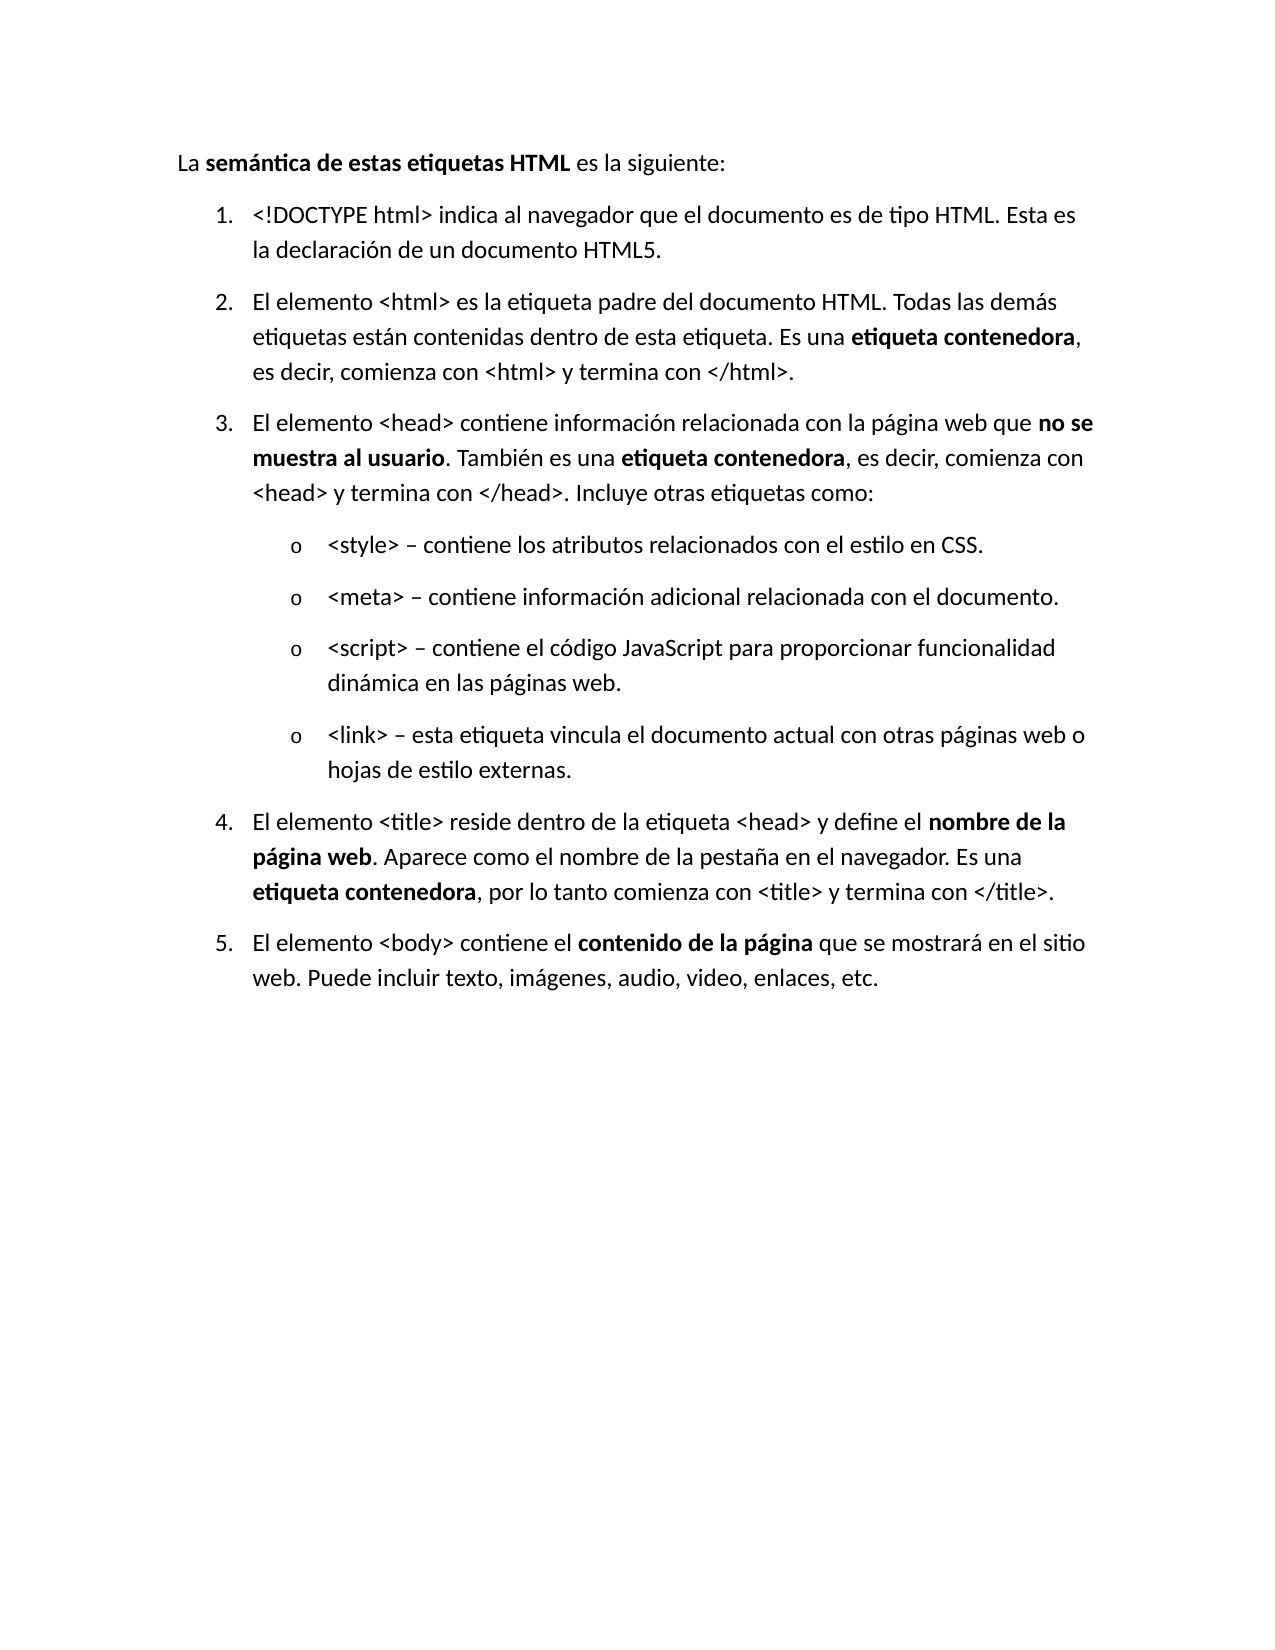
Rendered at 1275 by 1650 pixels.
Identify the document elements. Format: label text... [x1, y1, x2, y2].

list El elemento <head> contiene información relacionada con la página web que no se muestra al usuario. También es una etiqueta contenedora, es decir, comienza con <head> y termina con </head>. Incluye otras etiquetas como: [215, 408, 1098, 508]
list <meta> – contiene información adicional relacionada con el documento. [290, 581, 1098, 611]
list El elemento <html> es la etiqueta padre del documento HTML. Todas las demás etiquetas están contenidas dentro de esta etiqueta. Es una etiqueta contenedora, es decir, comienza con <html> y termina con </html>. [215, 286, 1098, 386]
list El elemento <title> reside dentro de la etiqueta <head> y define el nombre de la página web. Aparece como el nombre de la pestaña en el navegador. Es una etiqueta contenedora, por lo tanto comienza con <title> y termina con </title>. [215, 806, 1098, 906]
list <style> – contiene los atributos relacionados con el estilo en CSS. [290, 529, 1098, 560]
list <!DOCTYPE html> indica al navegador que el documento es de tipo HTML. Esta es la declaración de un documento HTML5. [215, 199, 1098, 265]
list El elemento <body> contiene el contenido de la página que se mostrará en el sitio web. Puede incluir texto, imágenes, audio, video, enlaces, etc. [215, 928, 1098, 993]
list <script> – contiene el código JavaScript para proporcionar funcionalidad dinámica en las páginas web. [290, 633, 1098, 698]
text La semántica de estas etiquetas HTML es la siguiente: [177, 148, 1098, 178]
list <link> – esta etiqueta vincula el documento actual con otras páginas web o hojas de estilo externas. [290, 719, 1098, 785]
